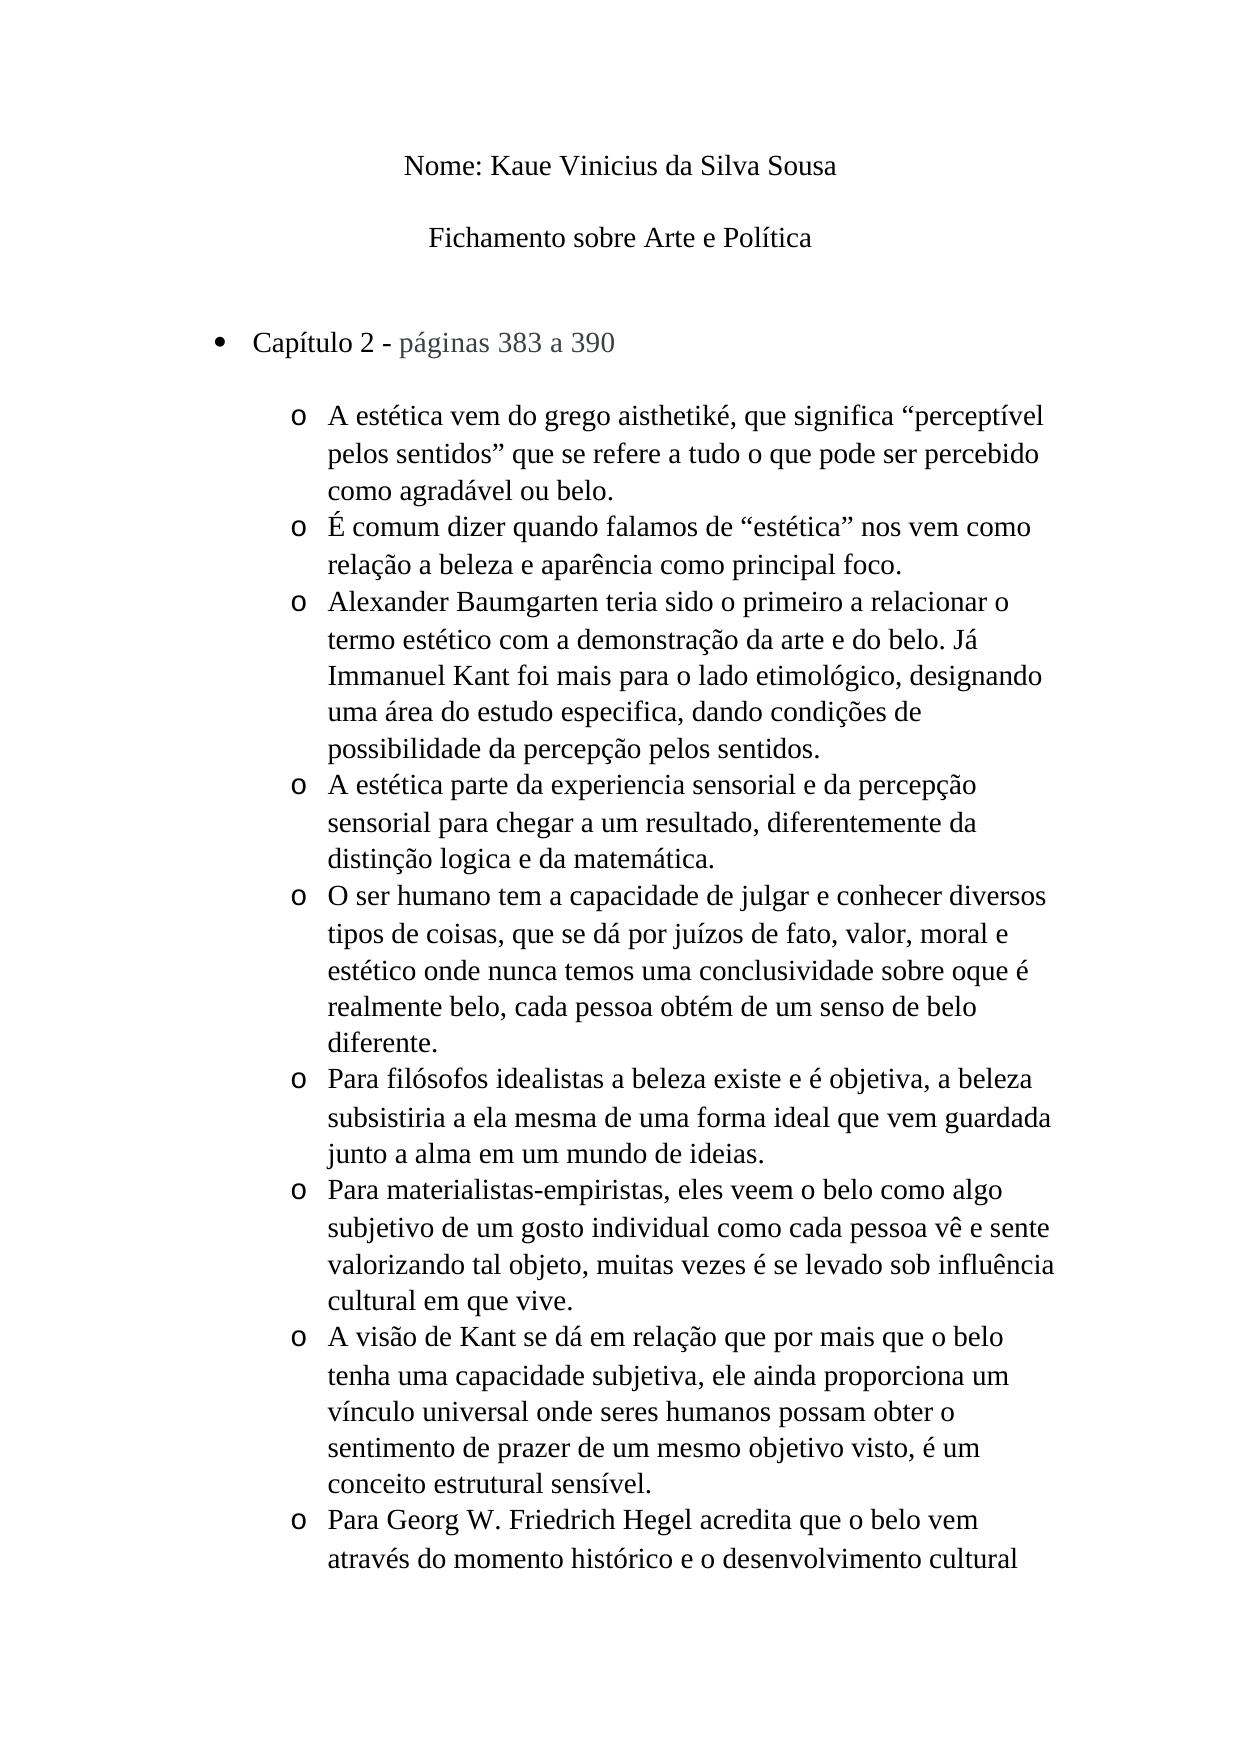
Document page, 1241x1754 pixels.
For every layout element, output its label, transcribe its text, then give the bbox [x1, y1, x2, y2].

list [290, 1502, 1063, 1574]
list É comum dizer quando falamos de “estética” nos vem como relação a beleza e aparência como principal foco. [290, 509, 1063, 581]
list Para filósofos idealistas a beleza existe e é objetiva, a beleza subsistiria a ela mesma de uma forma ideal que vem guardada junto a alma em um mundo de ideias. [290, 1061, 1063, 1169]
list A estética vem do grego aisthetiké, que significa “perceptível pelos sentidos” que se refere a tudo o que pode ser percebido como agradável ou belo. [290, 398, 1063, 506]
text Nome: Kaue Vinicius da Silva Sousa Fichamento sobre Arte e Política [177, 148, 1063, 253]
list O ser humano tem a capacidade de julgar e conhecer diversos tipos de coisas, que se dá por juízos de fato, valor, moral e estético onde nunca temos uma conclusividade sobre oque é realmente belo, cada pessoa obtém de um senso de belo diferente. [290, 878, 1063, 1058]
list Para materialistas-empiristas, eles veem o belo como algo subjetivo de um gosto individual como cada pessoa vê e sente valorizando tal objeto, muitas vezes é se levado sob influência cultural em que vive. [290, 1172, 1063, 1316]
list A visão de Kant se dá em relação que por mais que o belo tenha uma capacidade subjetiva, ele ainda proporciona um vínculo universal onde seres humanos possam obter o sentimento de prazer de um mesmo objetivo visto, é um conceito estrutural sensível. [290, 1319, 1063, 1500]
list Alexander Baumgarten teria sido o primeiro a relacionar o termo estético com a demonstração da arte e do belo. Já Immanuel Kant foi mais para o lado etimológico, designando uma área do estudo especifica, dando condições de possibilidade da percepção pelos sentidos. [290, 584, 1063, 764]
list Capítulo 2 - páginas 383 a 390 [215, 326, 1063, 359]
list A estética parte da experiencia sensorial e da percepção sensorial para chegar a um resultado, diferentemente da distinção logica e da matemática. [290, 767, 1063, 875]
